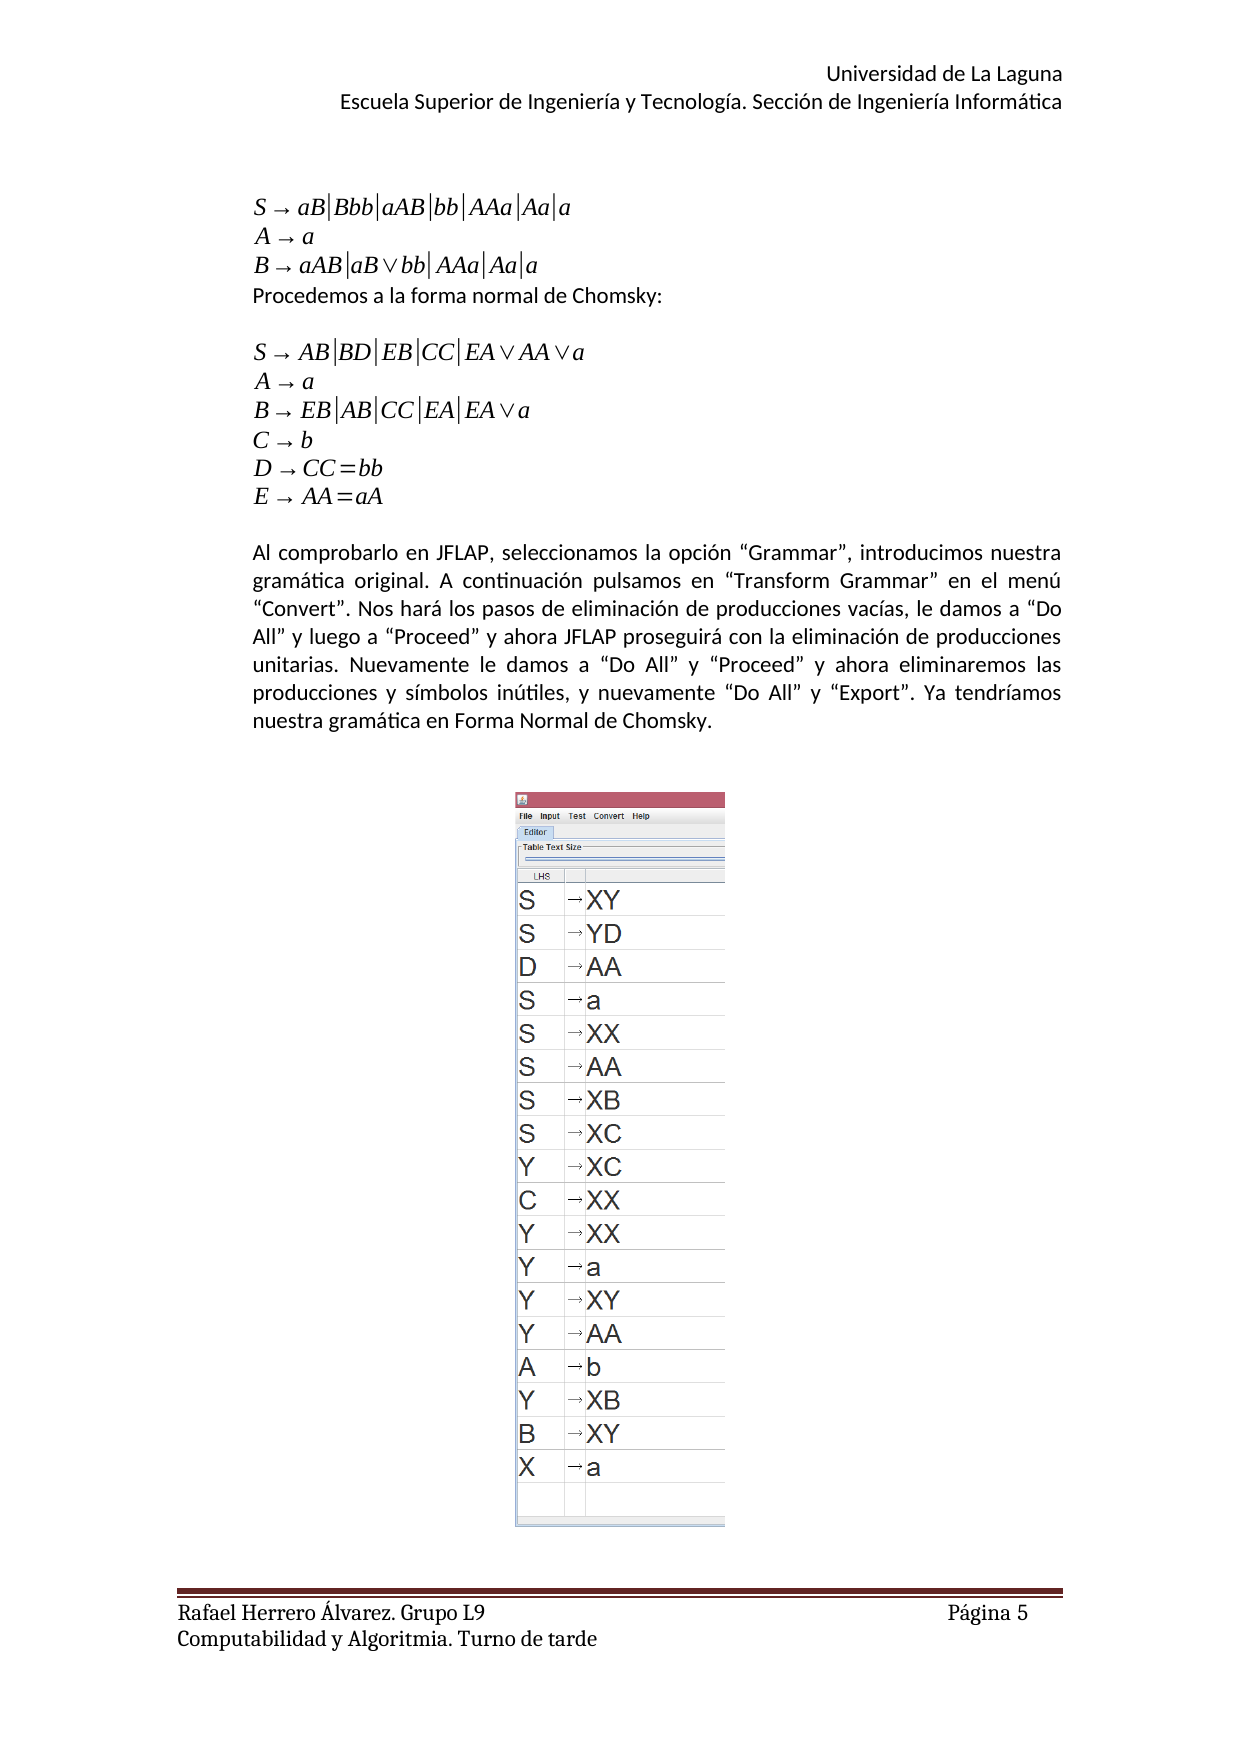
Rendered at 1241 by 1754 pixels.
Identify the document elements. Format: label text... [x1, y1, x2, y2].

list Procedemos a la forma normal de Chomsky: [252, 281, 1063, 309]
picture [515, 792, 725, 1527]
list Al comprobarlo en JFLAP, seleccionamos la opción “Grammar”, introducimos nuestra gramática original. A continuación pulsamos en “Transform Grammar” en el menú “Convert”. Nos hará los pasos de eliminación de producciones vacías, le damos a “Do All” y luego a “Proceed” y ahora JFLAP proseguirá con la eliminación de producciones unitarias. Nuevamente le damos a “Do All” y “Proceed” y ahora eliminaremos las producciones y símbolos inútiles, y nuevamente “Do All” y “Export”. Ya tendríamos nuestra gramática en Forma Normal de Chomsky. [252, 538, 1063, 734]
